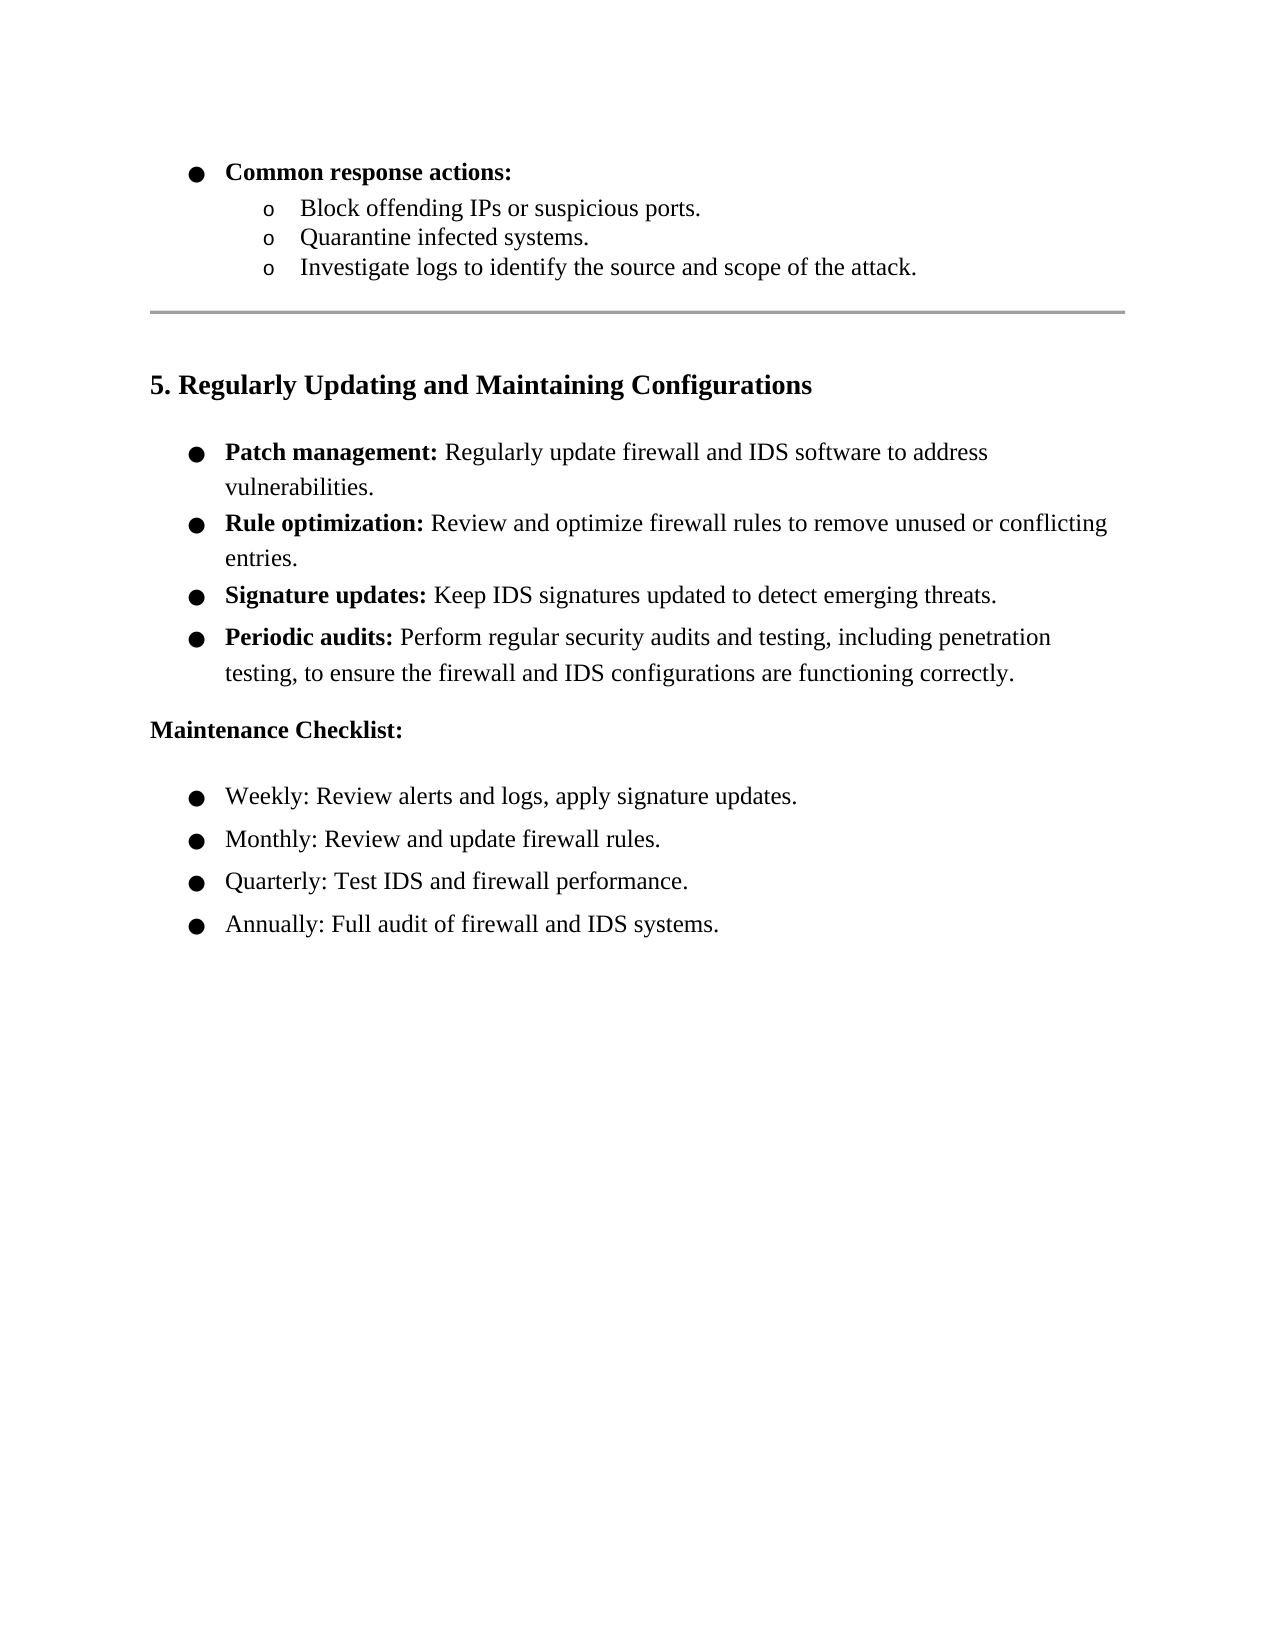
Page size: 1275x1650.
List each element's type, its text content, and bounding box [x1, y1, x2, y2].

list Signature updates: Keep IDS signatures updated to detect emerging threats. [187, 572, 1125, 615]
list Quarantine infected systems. [262, 222, 1125, 252]
text Maintenance Checklist: [150, 716, 1125, 744]
list Rule optimization: Review and optimize firewall rules to remove unused or conflicting entries. [187, 501, 1125, 572]
list Periodic audits: Perform regular security audits and testing, including penetration testing, to ensure the firewall and IDS configurations are functioning correctly. [187, 615, 1125, 686]
list Weekly: Review alerts and logs, apply signature updates. [187, 773, 1125, 816]
list Patch management: Regularly update firewall and IDS software to address vulnerabilities. [187, 429, 1125, 501]
list Monthly: Review and update firewall rules. [187, 816, 1125, 859]
list Annually: Full audit of firewall and IDS systems. [187, 902, 1125, 944]
list Common response actions: [187, 150, 1125, 193]
list Block offending IPs or suspicious ports. [262, 193, 1125, 222]
list Quarterly: Test IDS and firewall performance. [187, 859, 1125, 902]
text 5. Regularly Updating and Maintaining Configurations [150, 368, 1125, 400]
list Investigate logs to identify the source and scope of the attack. [262, 252, 1125, 281]
